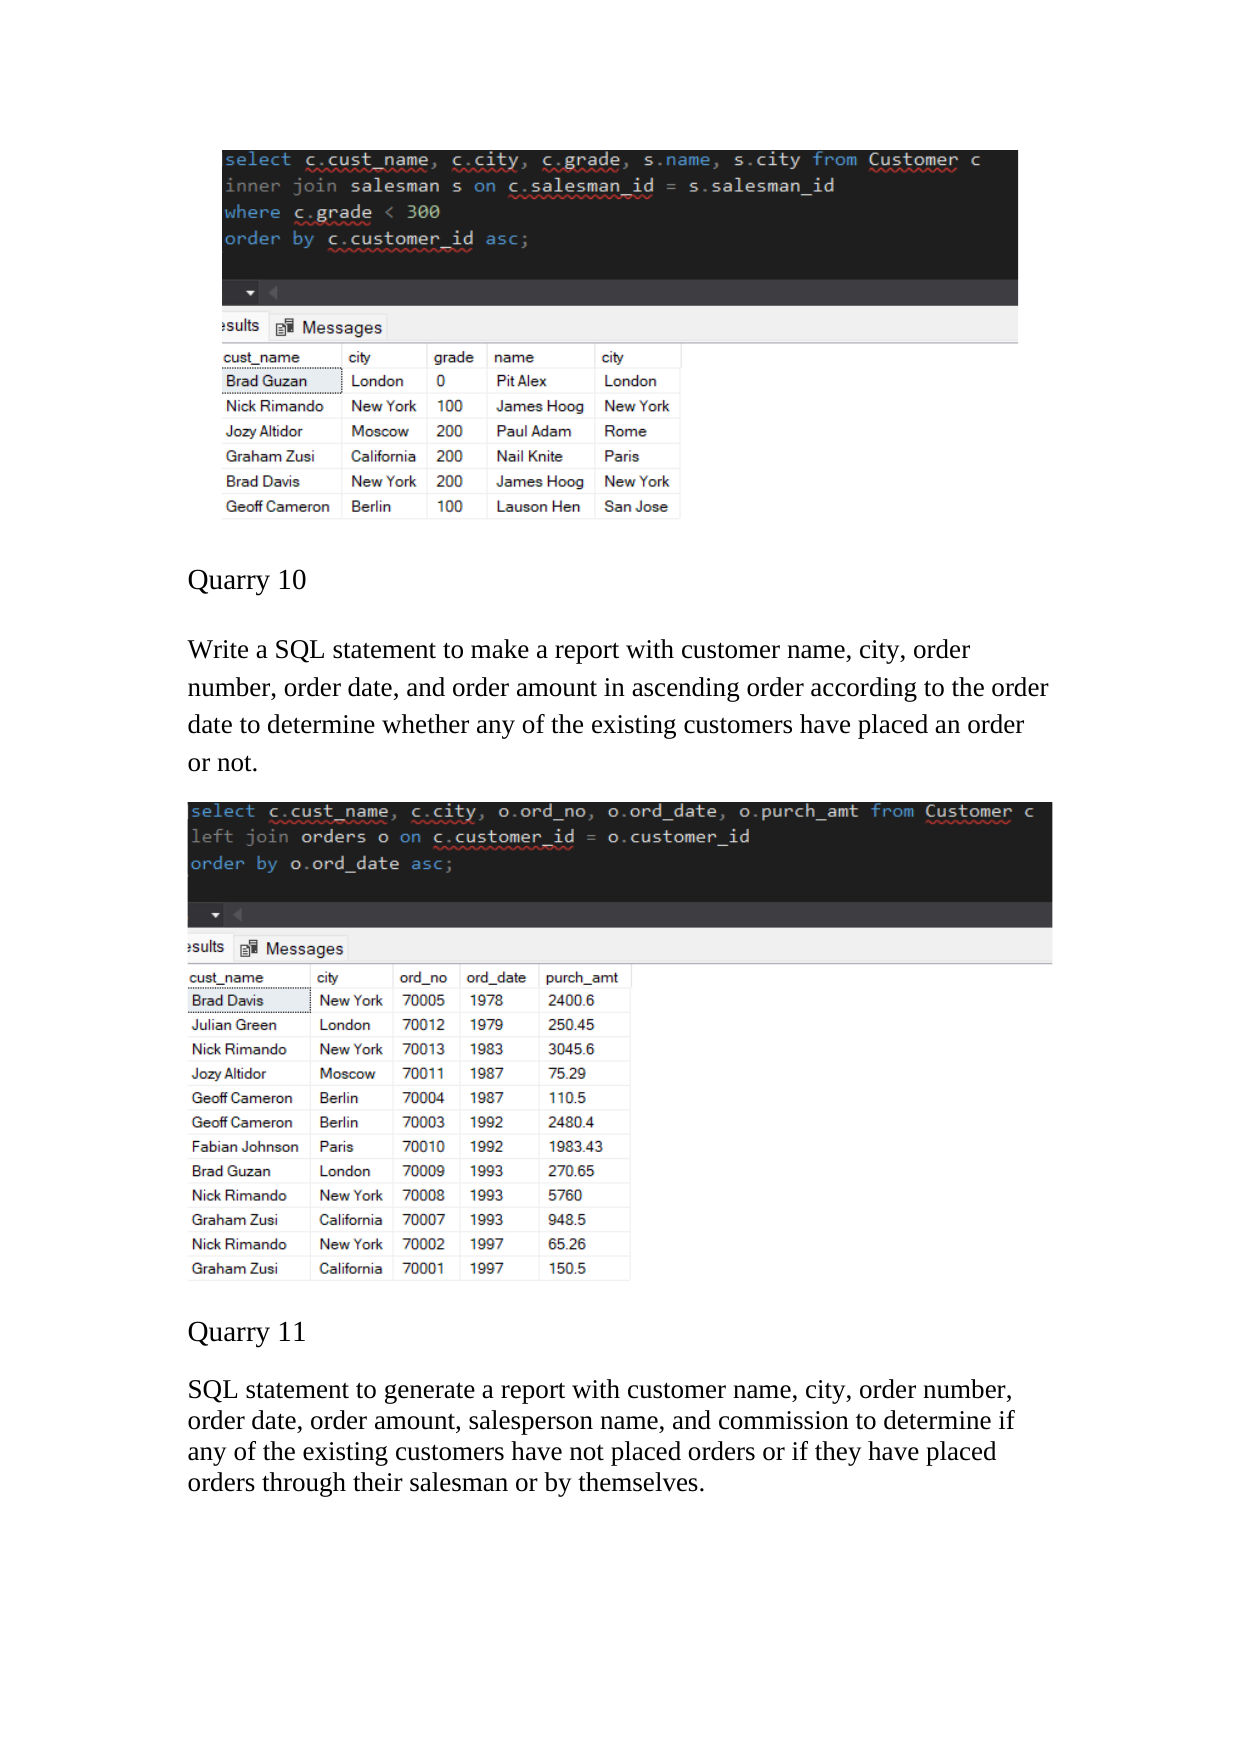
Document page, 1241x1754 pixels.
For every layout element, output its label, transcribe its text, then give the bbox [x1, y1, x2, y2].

list Quarry 11 [187, 1311, 1053, 1348]
picture [222, 150, 1019, 532]
list Quarry 10 [187, 562, 1053, 596]
list Write a SQL statement to make a report with customer name, city, order number, order date, and order amount in ascending order according to the order date to determine whether any of the existing customers have placed an order or not. [187, 627, 1053, 777]
picture [187, 802, 1053, 1286]
list SQL statement to generate a report with customer name, city, order number, order date, order amount, salesperson name, and commission to determine if any of the existing customers have not placed orders or if they have placed orders through their salesman or by themselves. [706, 1373, 1053, 1498]
